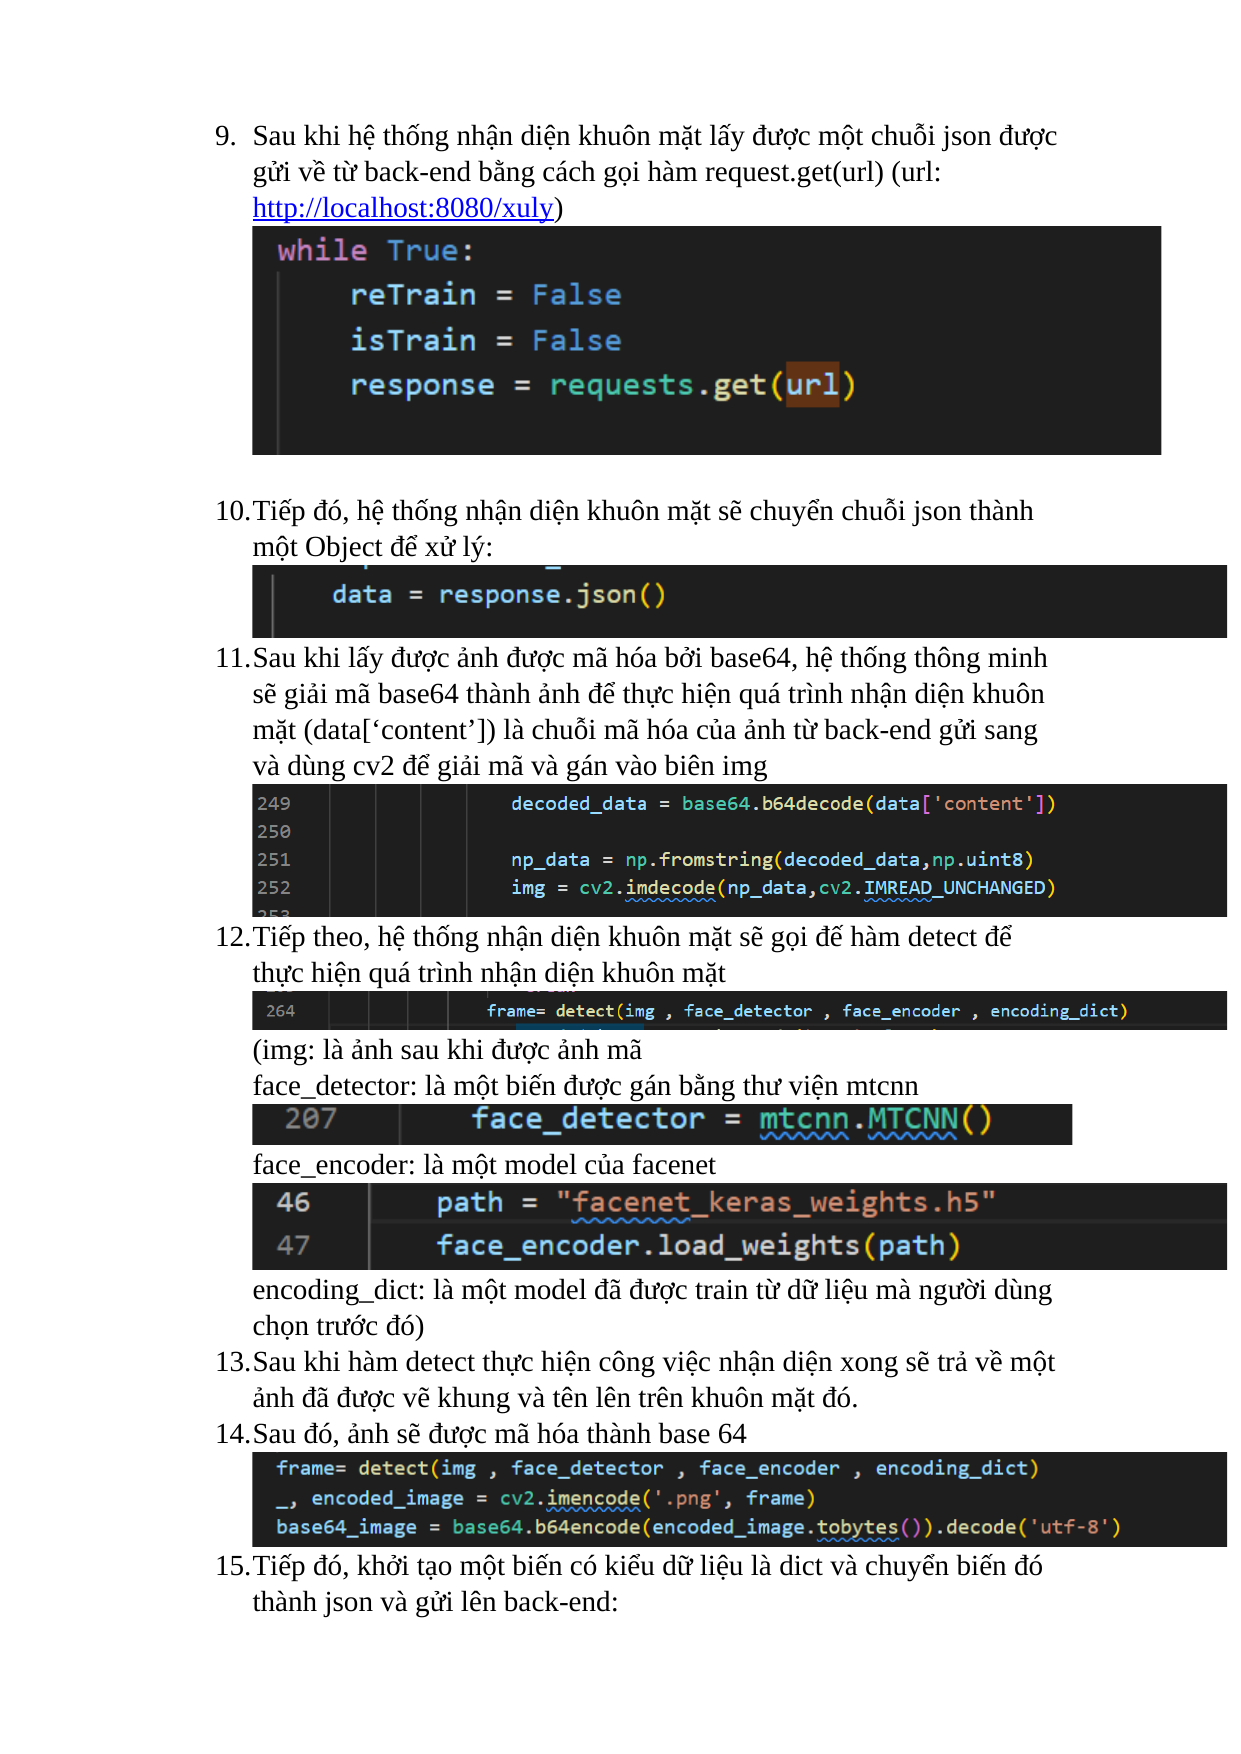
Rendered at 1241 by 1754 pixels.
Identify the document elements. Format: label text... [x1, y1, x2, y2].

picture [252, 1452, 1228, 1547]
list (img: là ảnh sau khi được ảnh mã [252, 1032, 1063, 1066]
list face_detector: là một biến được gán bằng thư viện mtcnn [252, 1068, 1063, 1104]
picture [252, 991, 1228, 1030]
list encoding_dict: là một model đã được train từ dữ liệu mà người dùng chọn trước đó) [252, 1272, 1063, 1342]
picture [252, 784, 1228, 917]
list Tiếp đó, khởi tạo một biến có kiểu dữ liệu là dict và chuyển biến đó thành json và gửi lên back-end: [215, 1548, 1063, 1618]
picture [252, 1183, 1228, 1270]
list Sau đó, ảnh sẽ được mã hóa thành base 64 [215, 1417, 1063, 1450]
list face_encoder: là một model của facenet [252, 1147, 1063, 1180]
picture [252, 226, 1162, 455]
list Sau khi hệ thống nhận diện khuôn mặt lấy được một chuỗi json được gửi về từ back-end bằng cách gọi hàm request.get(url) (url: http://localhost:8080/xuly) [215, 118, 1063, 224]
picture [252, 565, 1228, 638]
list Sau khi lấy được ảnh được mã hóa bởi base64, hệ thống thông minh sẽ giải mã base64 thành ảnh để thực hiện quá trình nhận diện khuôn mặt (data[‘content’]) là chuỗi mã hóa của ảnh từ back-end gửi sang và dùng cv2 để giải mã và gán vào biên img [215, 640, 1063, 782]
list Tiếp theo, hệ thống nhận diện khuôn mặt sẽ gọi đế hàm detect để thực hiện quá trình nhận diện khuôn mặt [215, 919, 1063, 989]
list Tiếp đó, hệ thống nhận diện khuôn mặt sẽ chuyển chuỗi json thành một Object để xử lý: [215, 493, 1063, 562]
list Sau khi hàm detect thực hiện công việc nhận diện xong sẽ trả về một ảnh đã được vẽ khung và tên lên trên khuôn mặt đó. [215, 1344, 1063, 1414]
picture [252, 1104, 1073, 1145]
